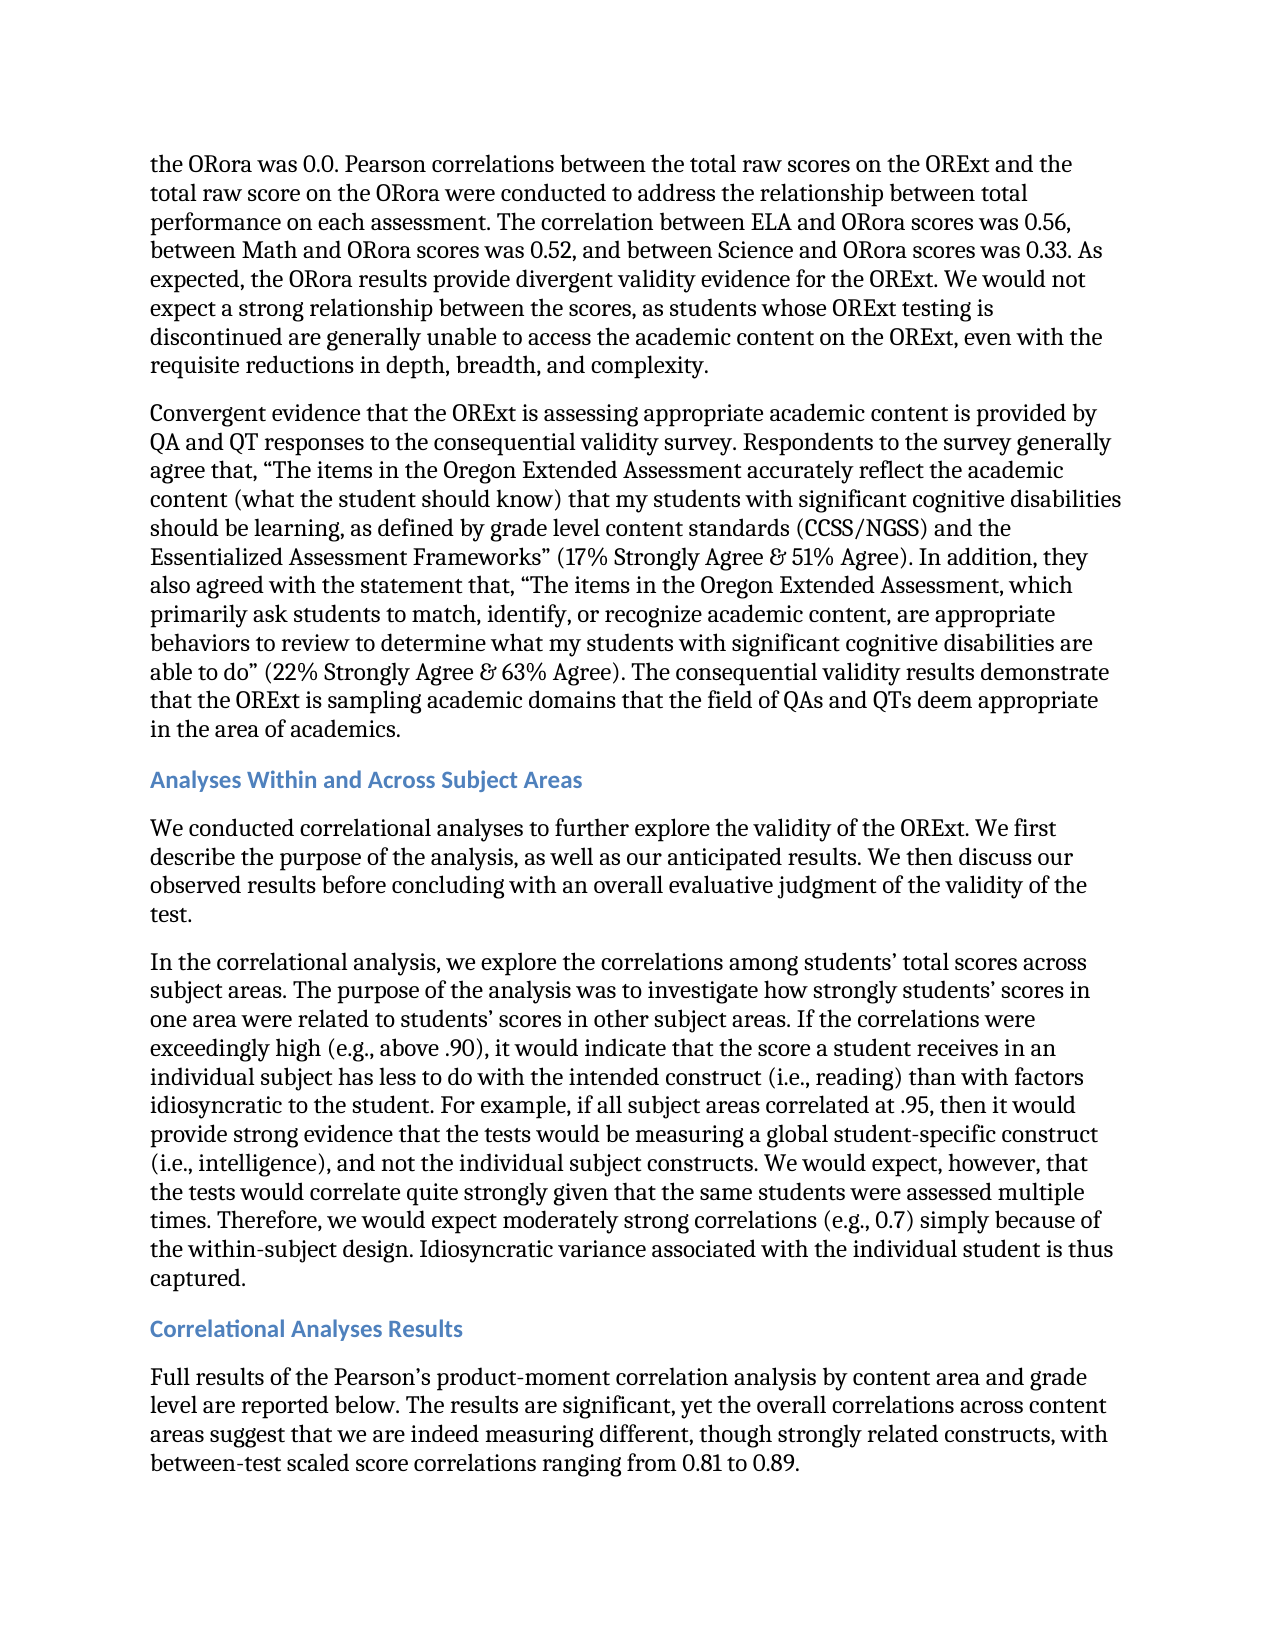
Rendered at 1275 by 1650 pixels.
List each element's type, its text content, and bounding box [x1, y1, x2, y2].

text Convergent evidence that the ORExt is assessing appropriate academic content is provided by QA and QT responses to the consequential validity survey. Respondents to the survey generally agree that, “The items in the Oregon Extended Assessment accurately reflect the academic content (what the student should know) that my students with significant cognitive disabilities should be learning, as defined by grade level content standards (CCSS/NGSS) and the Essentialized Assessment Frameworks” (17% Strongly Agree & 51% Agree). In addition, they also agreed with the statement that, “The items in the Oregon Extended Assessment, which primarily ask students to match, identify, or recognize academic content, are appropriate behaviors to review to determine what my students with significant cognitive disabilities are able to do” (22% Strongly Agree & 63% Agree). The consequential validity results demonstrate that the ORExt is sampling academic domains that the field of QAs and QTs deem appropriate in the area of academics. [150, 399, 1125, 744]
subtitle Correlational Analyses Results [150, 1313, 1125, 1344]
text In the correlational analysis, we explore the correlations among students’ total scores across subject areas. The purpose of the analysis was to investigate how strongly students’ scores in one area were related to students’ scores in other subject areas. If the correlations were exceedingly high (e.g., above .90), it would indicate that the score a student receives in an individual subject has less to do with the intended construct (i.e., reading) than with factors idiosyncratic to the student. For example, if all subject areas correlated at .95, then it would provide strong evidence that the tests would be measuring a global student-specific construct (i.e., intelligence), and not the individual subject constructs. We would expect, however, that the tests would correlate quite strongly given that the same students were assessed multiple times. Therefore, we would expect moderately strong correlations (e.g., 0.7) simply because of the within-subject design. Idiosyncratic variance associated with the individual student is thus captured. [150, 948, 1125, 1293]
subtitle Analyses Within and Across Subject Areas [150, 764, 1125, 795]
text Full results of the Pearson’s product-moment correlation analysis by content area and grade level are reported below. The results are significant, yet the overall correlations across content areas suggest that we are indeed measuring different, though strongly related constructs, with between-test scaled score correlations ranging from 0.81 to 0.89. [150, 1363, 1125, 1478]
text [150, 150, 1125, 380]
text We conducted correlational analyses to further explore the validity of the ORExt. We first describe the purpose of the analysis, as well as our anticipated results. We then discuss our observed results before concluding with an overall evaluative judgment of the validity of the test. [150, 814, 1125, 929]
